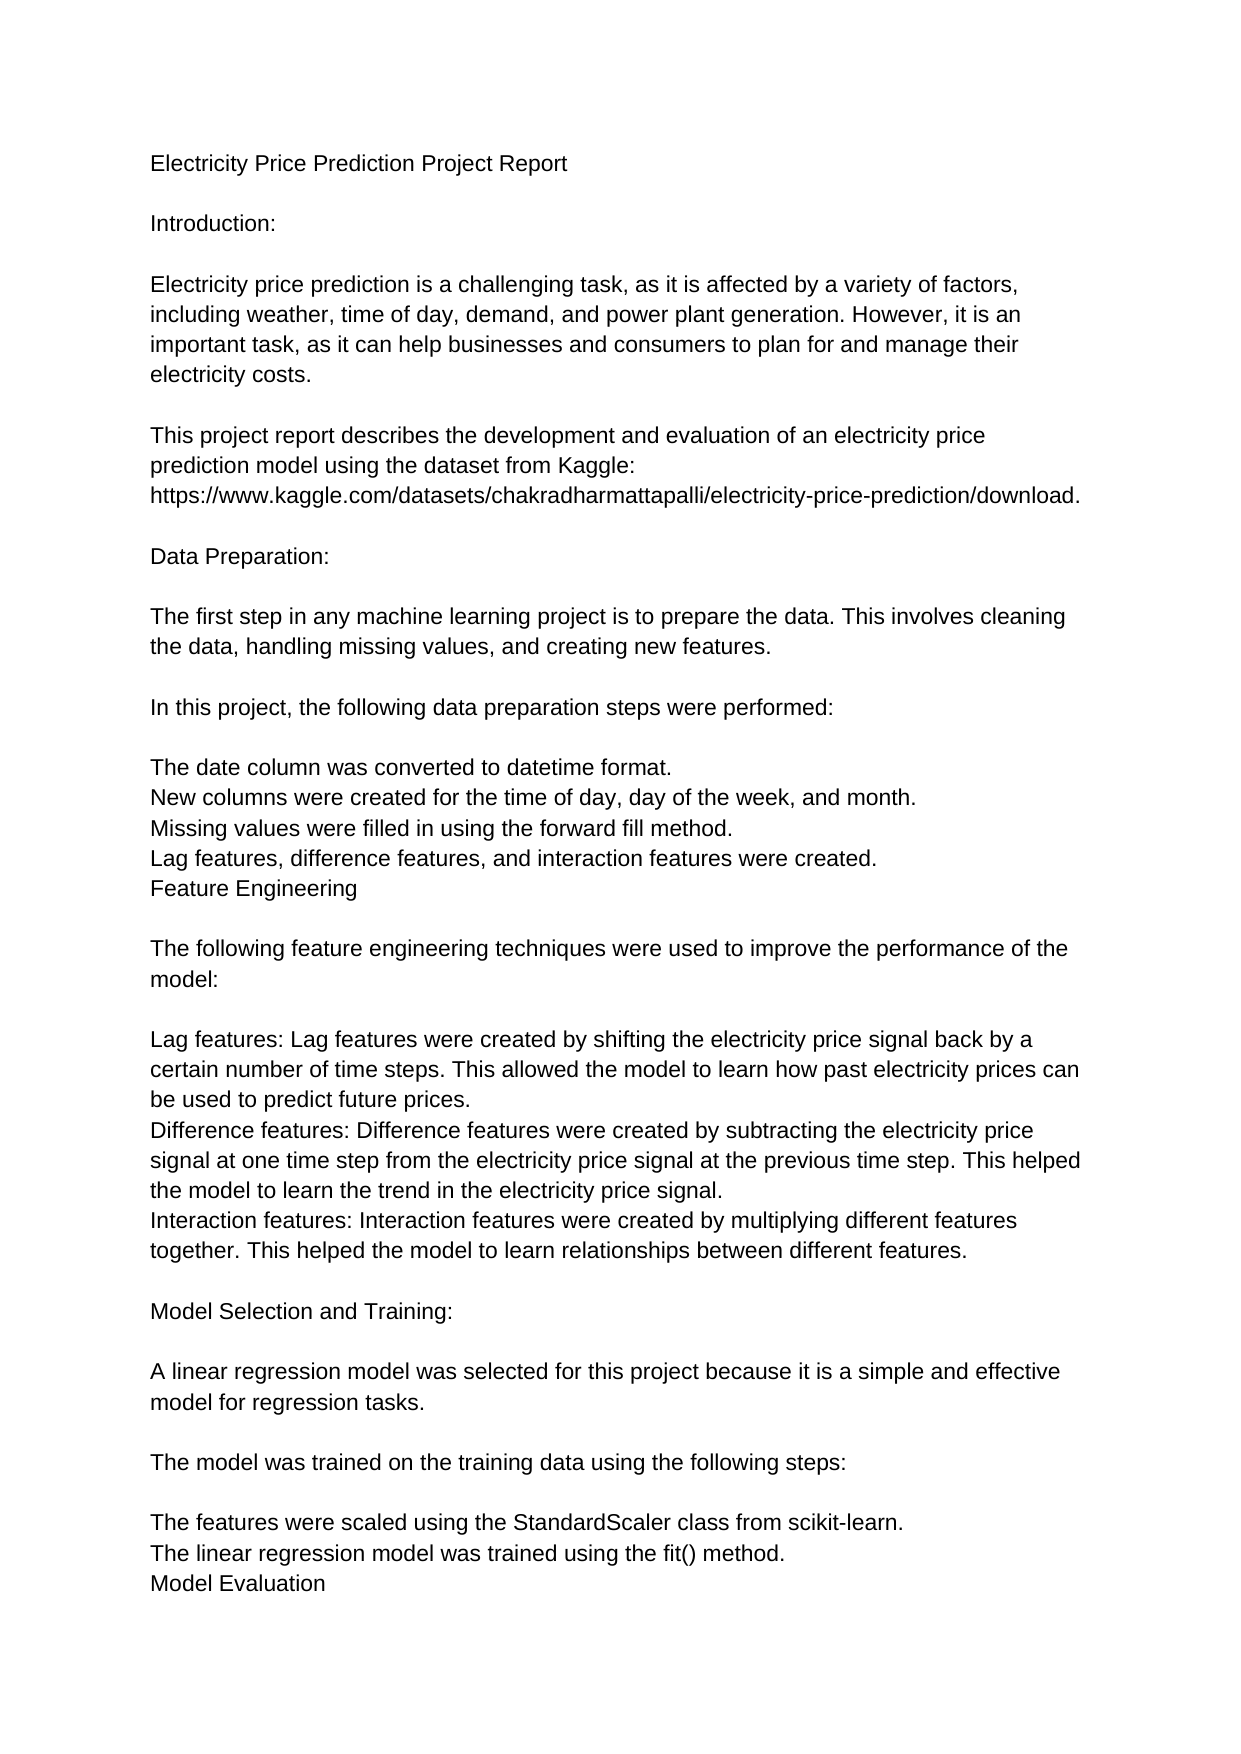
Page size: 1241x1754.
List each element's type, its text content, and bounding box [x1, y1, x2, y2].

text Lag features, difference features, and interaction features were created. [150, 845, 1090, 871]
text In this project, the following data preparation steps were performed: [150, 694, 1090, 720]
text Model Evaluation [150, 1570, 1090, 1596]
text Feature Engineering [150, 875, 1090, 901]
text Model Selection and Training: [150, 1298, 1090, 1324]
text Difference features: Difference features were created by subtracting the electricity price signal at one time step from the electricity price signal at the previous time step. This helped the model to learn the trend in the electricity price signal. [150, 1117, 1090, 1203]
text The model was trained on the training data using the following steps: [150, 1449, 1090, 1475]
text Data Preparation: [150, 543, 1090, 569]
text Lag features: Lag features were created by shifting the electricity price signal back by a certain number of time steps. This allowed the model to learn how past electricity prices can be used to predict future prices. [150, 1026, 1090, 1113]
text A linear regression model was selected for this project because it is a simple and effective model for regression tasks. [150, 1358, 1090, 1415]
text The first step in any machine learning project is to prepare the data. This involves cleaning the data, handling missing values, and creating new features. [150, 603, 1090, 660]
text The following feature engineering techniques were used to improve the performance of the model: [150, 935, 1090, 992]
text Interaction features: Interaction features were created by multiplying different features together. This helped the model to learn relationships between different features. [150, 1207, 1090, 1264]
text The date column was converted to datetime format. [150, 754, 1090, 781]
text New columns were created for the time of day, day of the week, and month. [150, 784, 1090, 811]
text This project report describes the development and evaluation of an electricity price prediction model using the dataset from Kaggle: https://www.kaggle.com/datasets/chakradharmattapalli/electricity-price-prediction/download. [150, 422, 1090, 509]
text The features were scaled using the StandardScaler class from scikit-learn. [150, 1509, 1090, 1536]
text Introduction: [150, 210, 1090, 237]
text Electricity price prediction is a challenging task, as it is affected by a variety of factors, including weather, time of day, demand, and power plant generation. However, it is an important task, as it can help businesses and consumers to plan for and manage their electricity costs. [150, 271, 1090, 388]
text Missing values were filled in using the forward fill method. [150, 814, 1090, 841]
text Electricity Price Prediction Project Report [150, 150, 1090, 176]
text The linear regression model was trained using the fit() method. [150, 1539, 1090, 1566]
